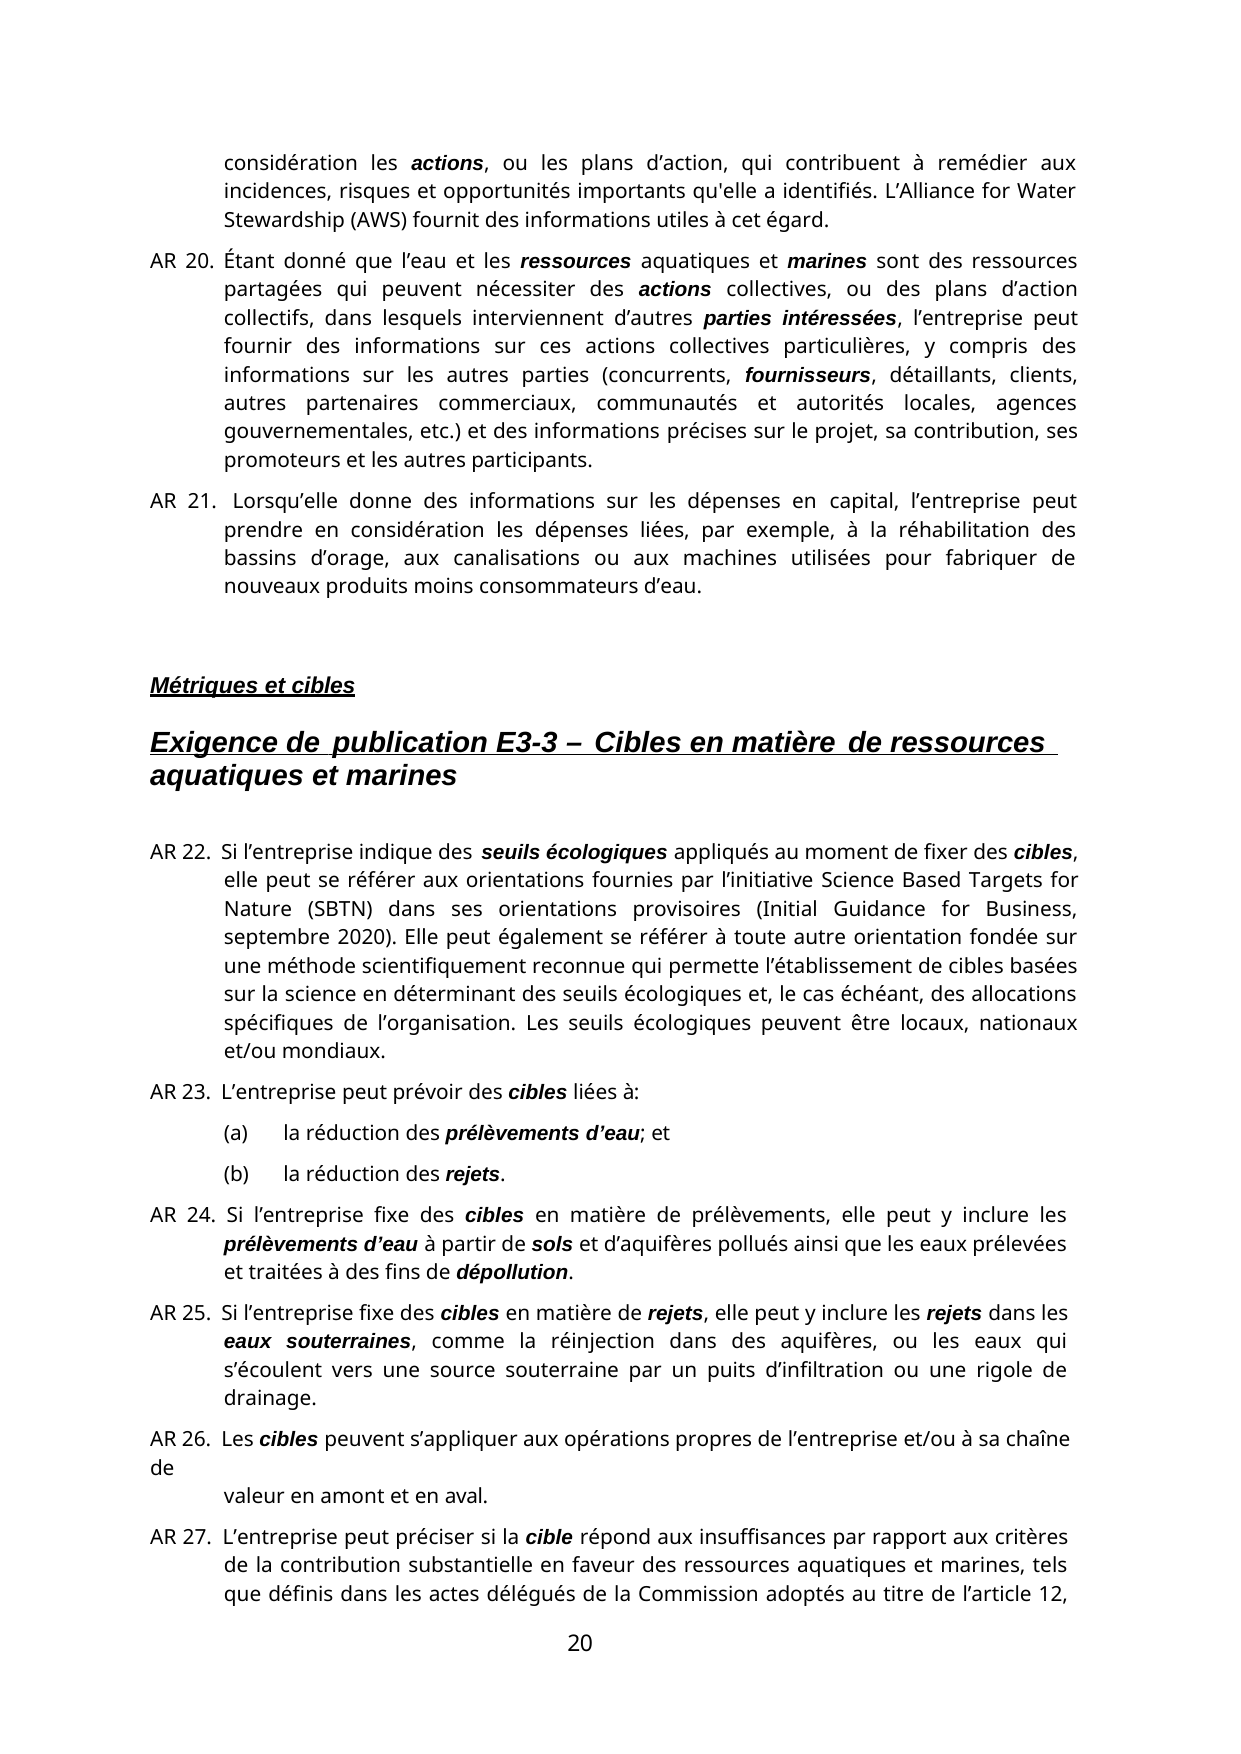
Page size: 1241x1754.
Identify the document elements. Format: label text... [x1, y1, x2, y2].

text considération les actions, ou les plans d’action, qui contribuent à remédier aux incidences, risques et opportunités importants qu'elle a identifiés. L’Alliance for Water Stewardship (AWS) fournit des informations utiles à cet égard. [224, 148, 1077, 233]
text AR 25. Si l’entreprise fixe des cibles en matière de rejets, elle peut y inclure les rejets dans les eaux souterraines, comme la réinjection dans des aquifères, ou les eaux qui s’écoulent vers une source souterraine par un puits d’infiltration ou une rigole de drainage. [150, 1298, 1068, 1412]
subtitle Métriques et cibles [150, 672, 1096, 698]
list la réduction des rejets. [224, 1159, 1096, 1187]
text AR 23. L’entreprise peut prévoir des cibles liées à: [150, 1077, 1096, 1106]
text valeur en amont et en aval. [224, 1481, 1096, 1509]
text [150, 1522, 1068, 1607]
text AR 24. Si l’entreprise fixe des cibles en matière de prélèvements, elle peut y inclure les prélèvements d’eau à partir de sols et d’aquifères pollués ainsi que les eaux prélevées et traitées à des fins de dépollution. [150, 1200, 1067, 1286]
text AR 21. Lorsqu’elle donne des informations sur les dépenses en capital, l’entreprise peut prendre en considération les dépenses liées, par exemple, à la réhabilitation des bassins d’orage, aux canalisations ou aux machines utilisées pour fabriquer de nouveaux produits moins consommateurs d’eau. [150, 486, 1077, 600]
text Exigence de publication E3-3 – Cibles en matière de ressources aquatiques et marines [150, 725, 1096, 792]
list la réduction des prélèvements d’eau; et [224, 1118, 1096, 1147]
text AR 20. Étant donné que l’eau et les ressources aquatiques et marines sont des ressources partagées qui peuvent nécessiter des actions collectives, ou des plans d’action collectifs, dans lesquels interviennent d’autres parties intéressées, l’entreprise peut fournir des informations sur ces actions collectives particulières, y compris des informations sur les autres parties (concurrents, fournisseurs, détaillants, clients, autres partenaires commerciaux, communautés et autorités locales, agences gouvernementales, etc.) et des informations précises sur le projet, sa contribution, ses promoteurs et les autres participants. [150, 246, 1078, 473]
text AR 22. Si l’entreprise indique des seuils écologiques appliqués au moment de fixer des cibles, elle peut se référer aux orientations fournies par l’initiative Science Based Targets for Nature (SBTN) dans ses orientations provisoires (Initial Guidance for Business, septembre 2020). Elle peut également se référer à toute autre orientation fondée sur une méthode scientifiquement reconnue qui permette l’établissement de cibles basées sur la science en déterminant des seuils écologiques et, le cas échéant, des allocations spécifiques de l’organisation. Les seuils écologiques peuvent être locaux, nationaux et/ou mondiaux. [150, 837, 1078, 1064]
text AR 26. Les cibles peuvent s’appliquer aux opérations propres de l’entreprise et/ou à sa chaîne de [150, 1424, 1096, 1481]
